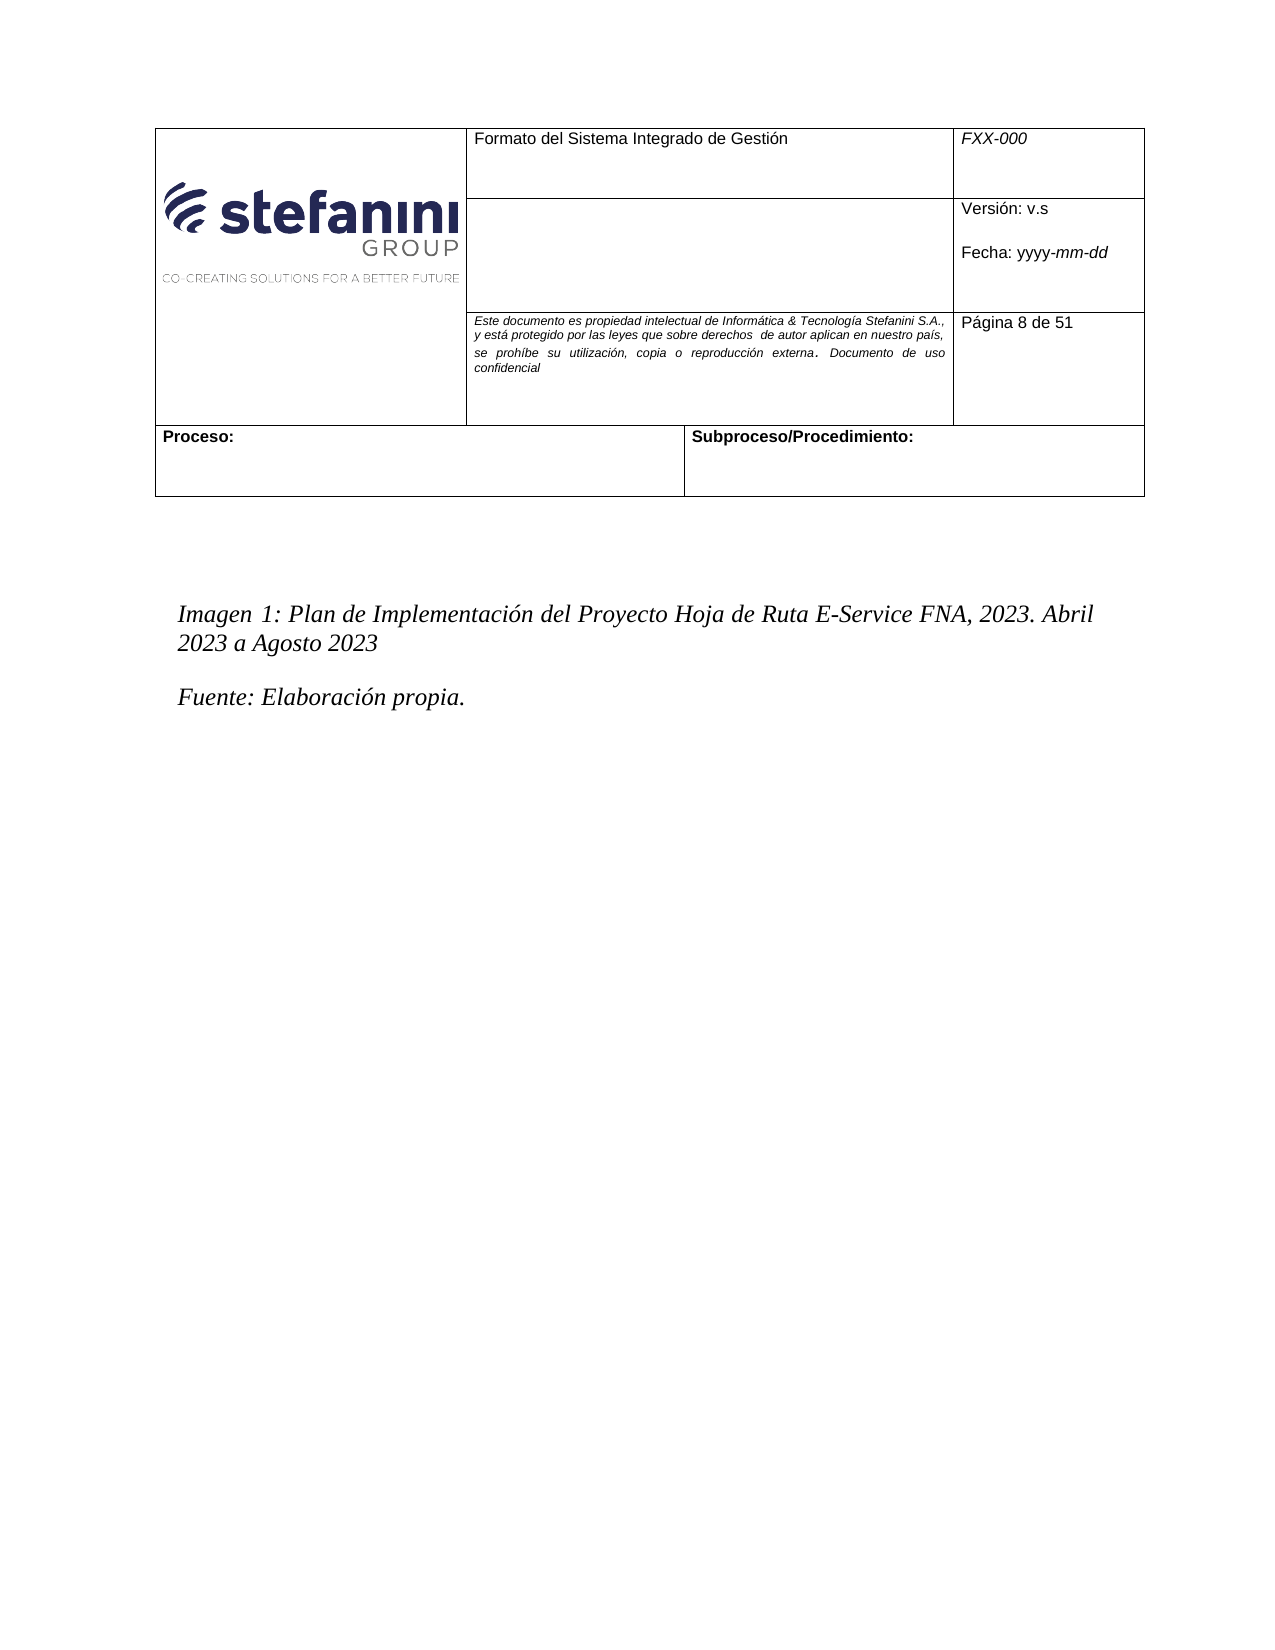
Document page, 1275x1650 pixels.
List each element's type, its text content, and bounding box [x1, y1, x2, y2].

text Fuente: Elaboración propia. [177, 682, 1098, 711]
picture [162, 182, 460, 286]
text Imagen 1: Plan de Implementación del Proyecto Hoja de Ruta E-Service FNA, 2023. Abril 2023 a Agosto 2023 [177, 599, 1098, 657]
